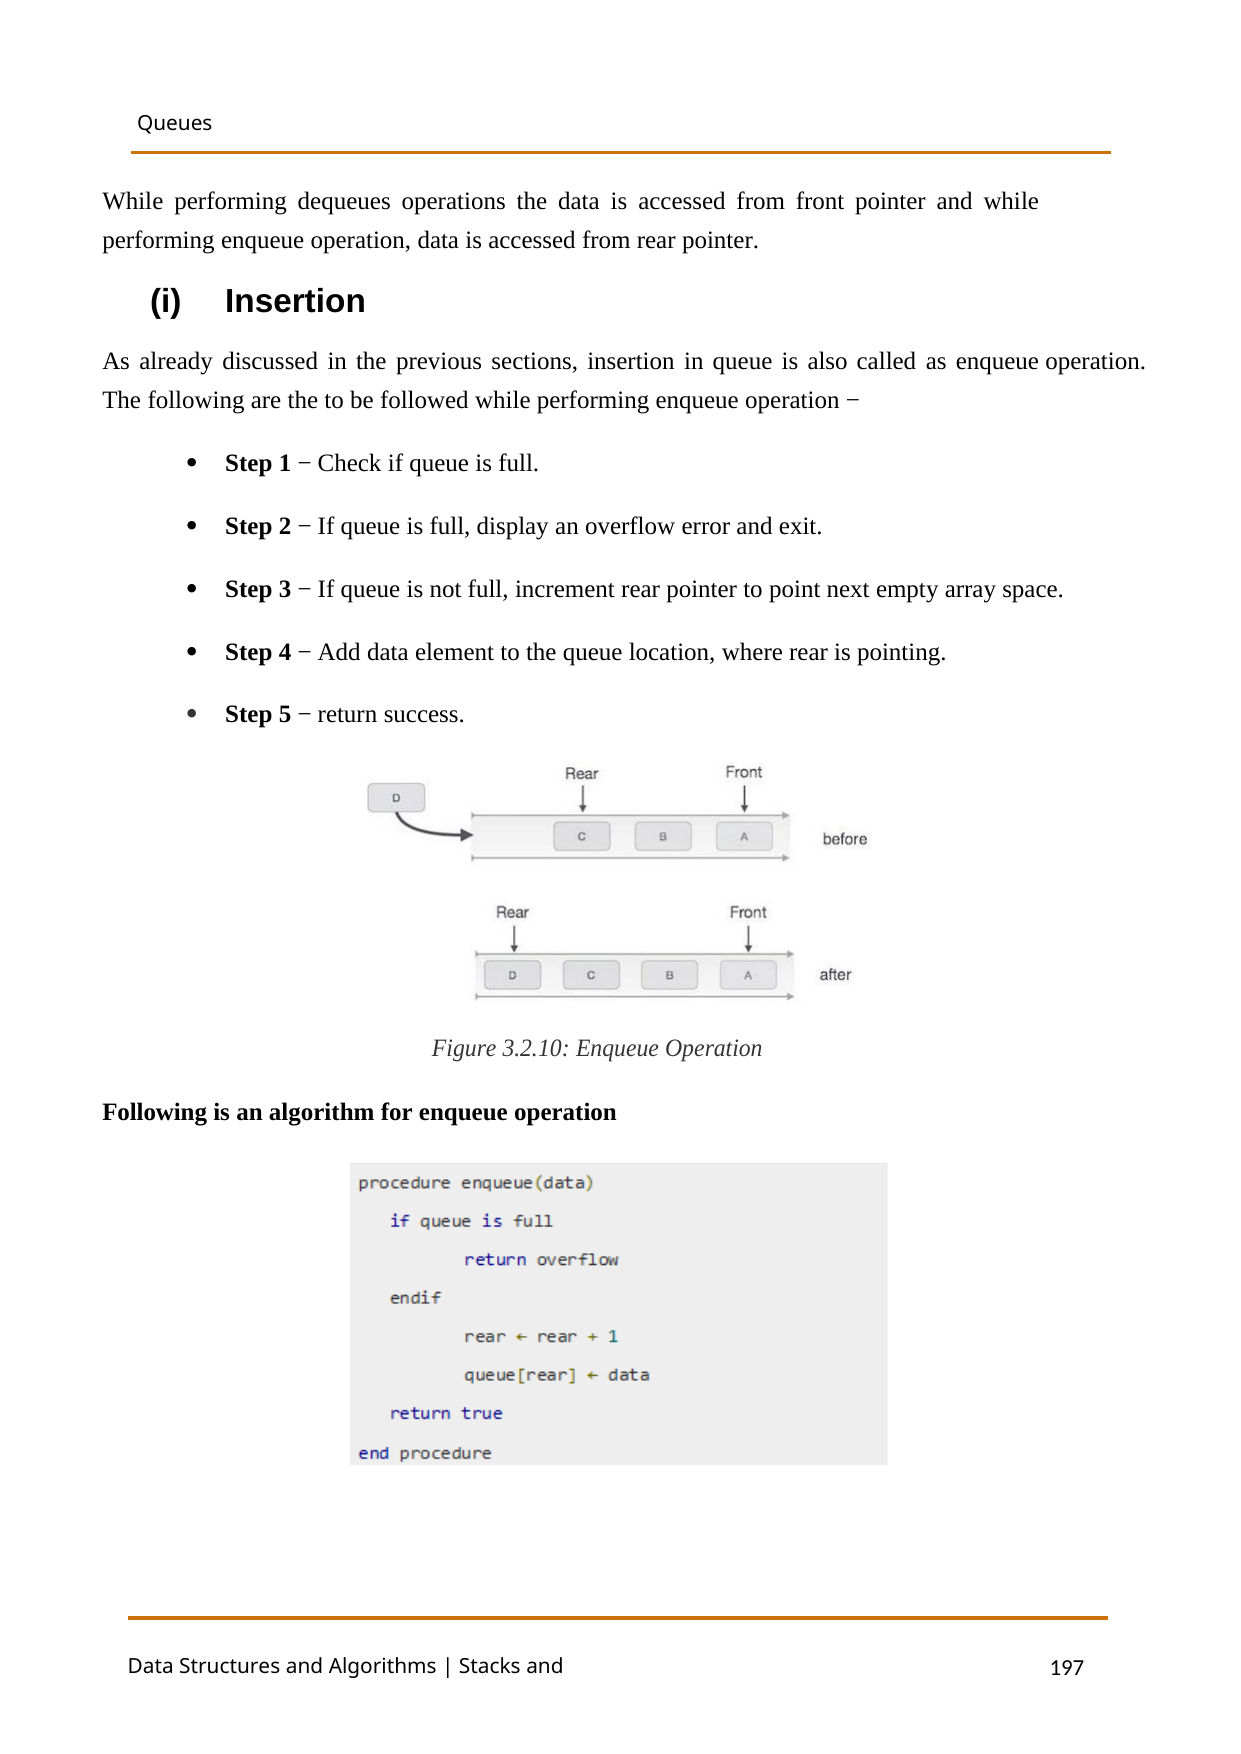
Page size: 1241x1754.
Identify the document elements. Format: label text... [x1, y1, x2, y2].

text Following is an algorithm for enqueue operation [102, 1097, 1167, 1126]
list Step 1 − Check if queue is full. [187, 448, 1167, 477]
picture [349, 1163, 888, 1465]
list Step 2 − If queue is full, display an overflow error and exit. [187, 511, 1167, 540]
picture [367, 762, 871, 1004]
list Insertion [150, 281, 1167, 319]
text While performing dequeues operations the data is accessed from front pointer and while performing enqueue operation, data is accessed from rear pointer. [102, 186, 1104, 253]
text As already discussed in the previous sections, insertion in queue is also called as enqueue operation. The following are the to be followed while performing enqueue operation − [102, 346, 1167, 414]
list Step 4 − Add data element to the queue location, where rear is pointing. [187, 637, 1167, 665]
list Step 5 − return success. [187, 699, 1167, 728]
list Step 3 − If queue is not full, increment rear pointer to point next empty array space. [187, 574, 1167, 602]
